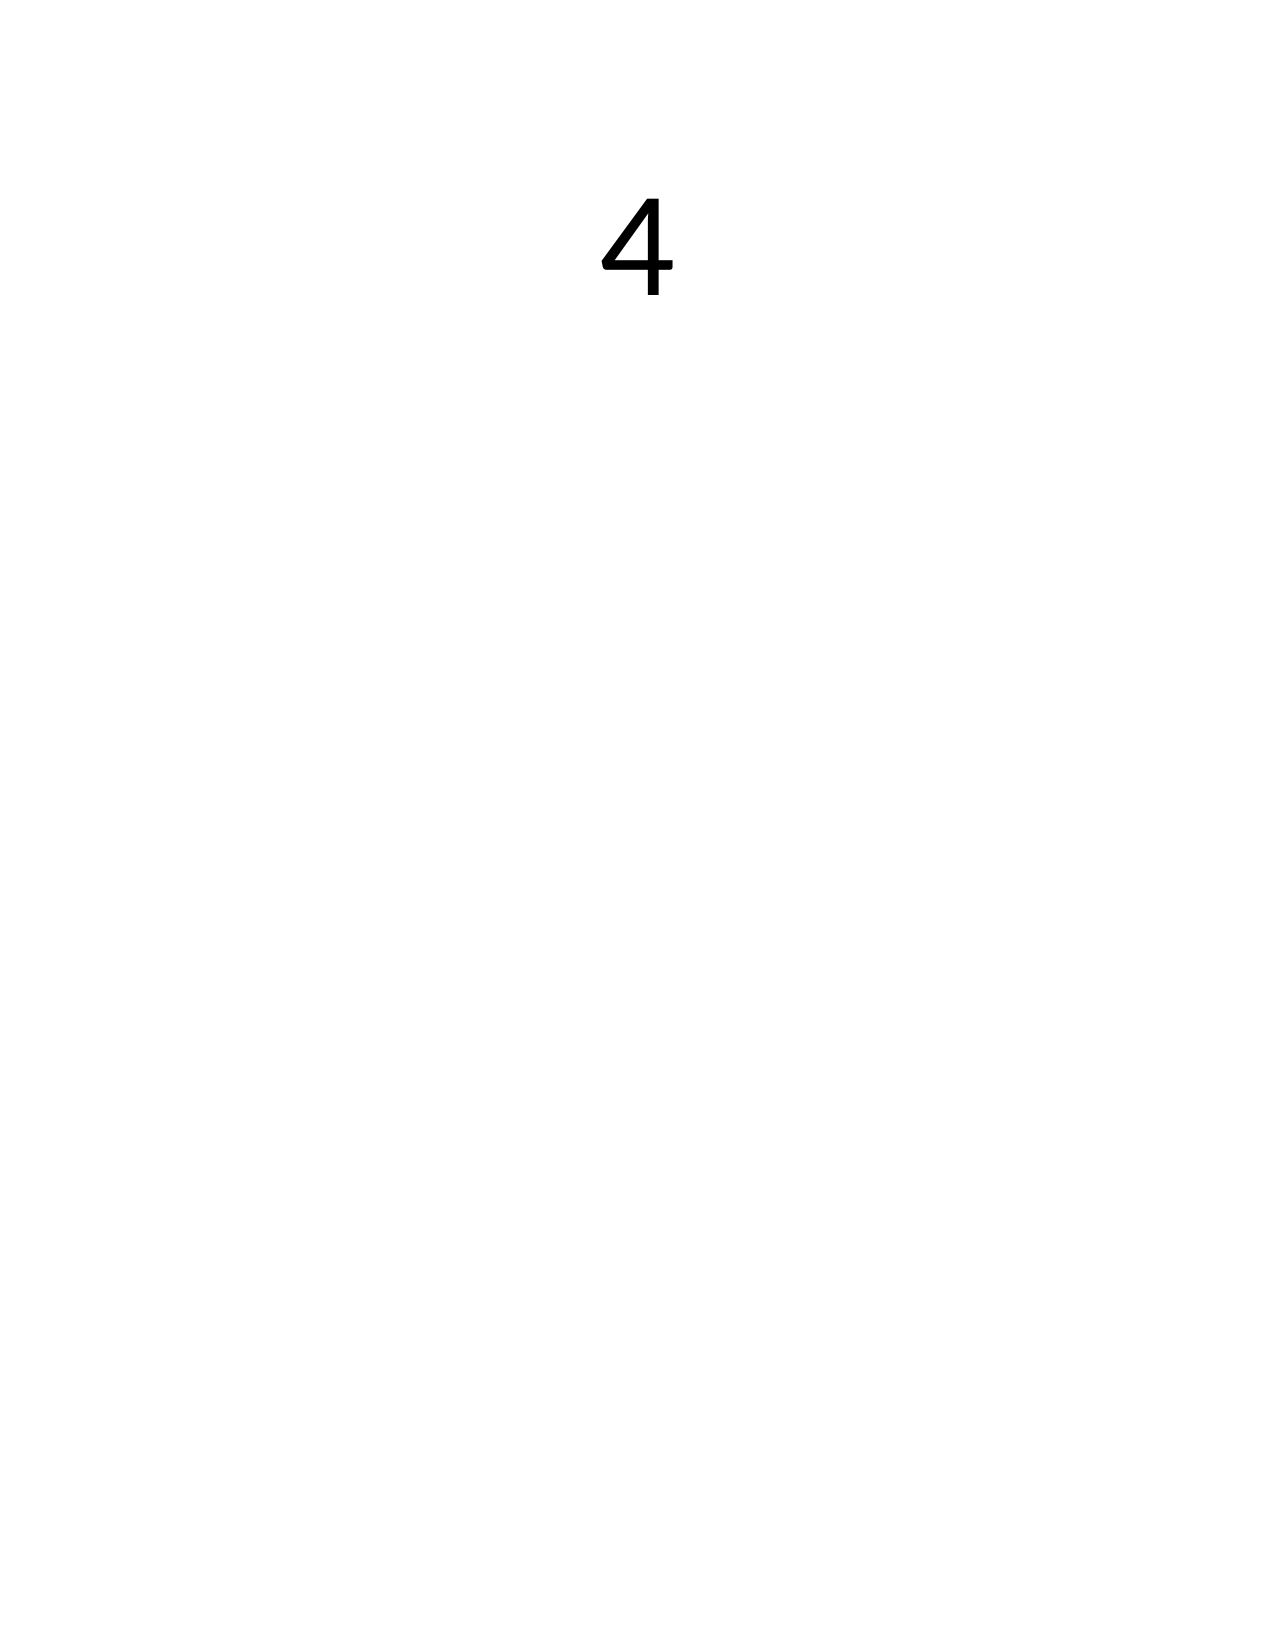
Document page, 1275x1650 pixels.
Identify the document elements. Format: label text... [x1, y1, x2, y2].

text 4 [150, 150, 1125, 333]
